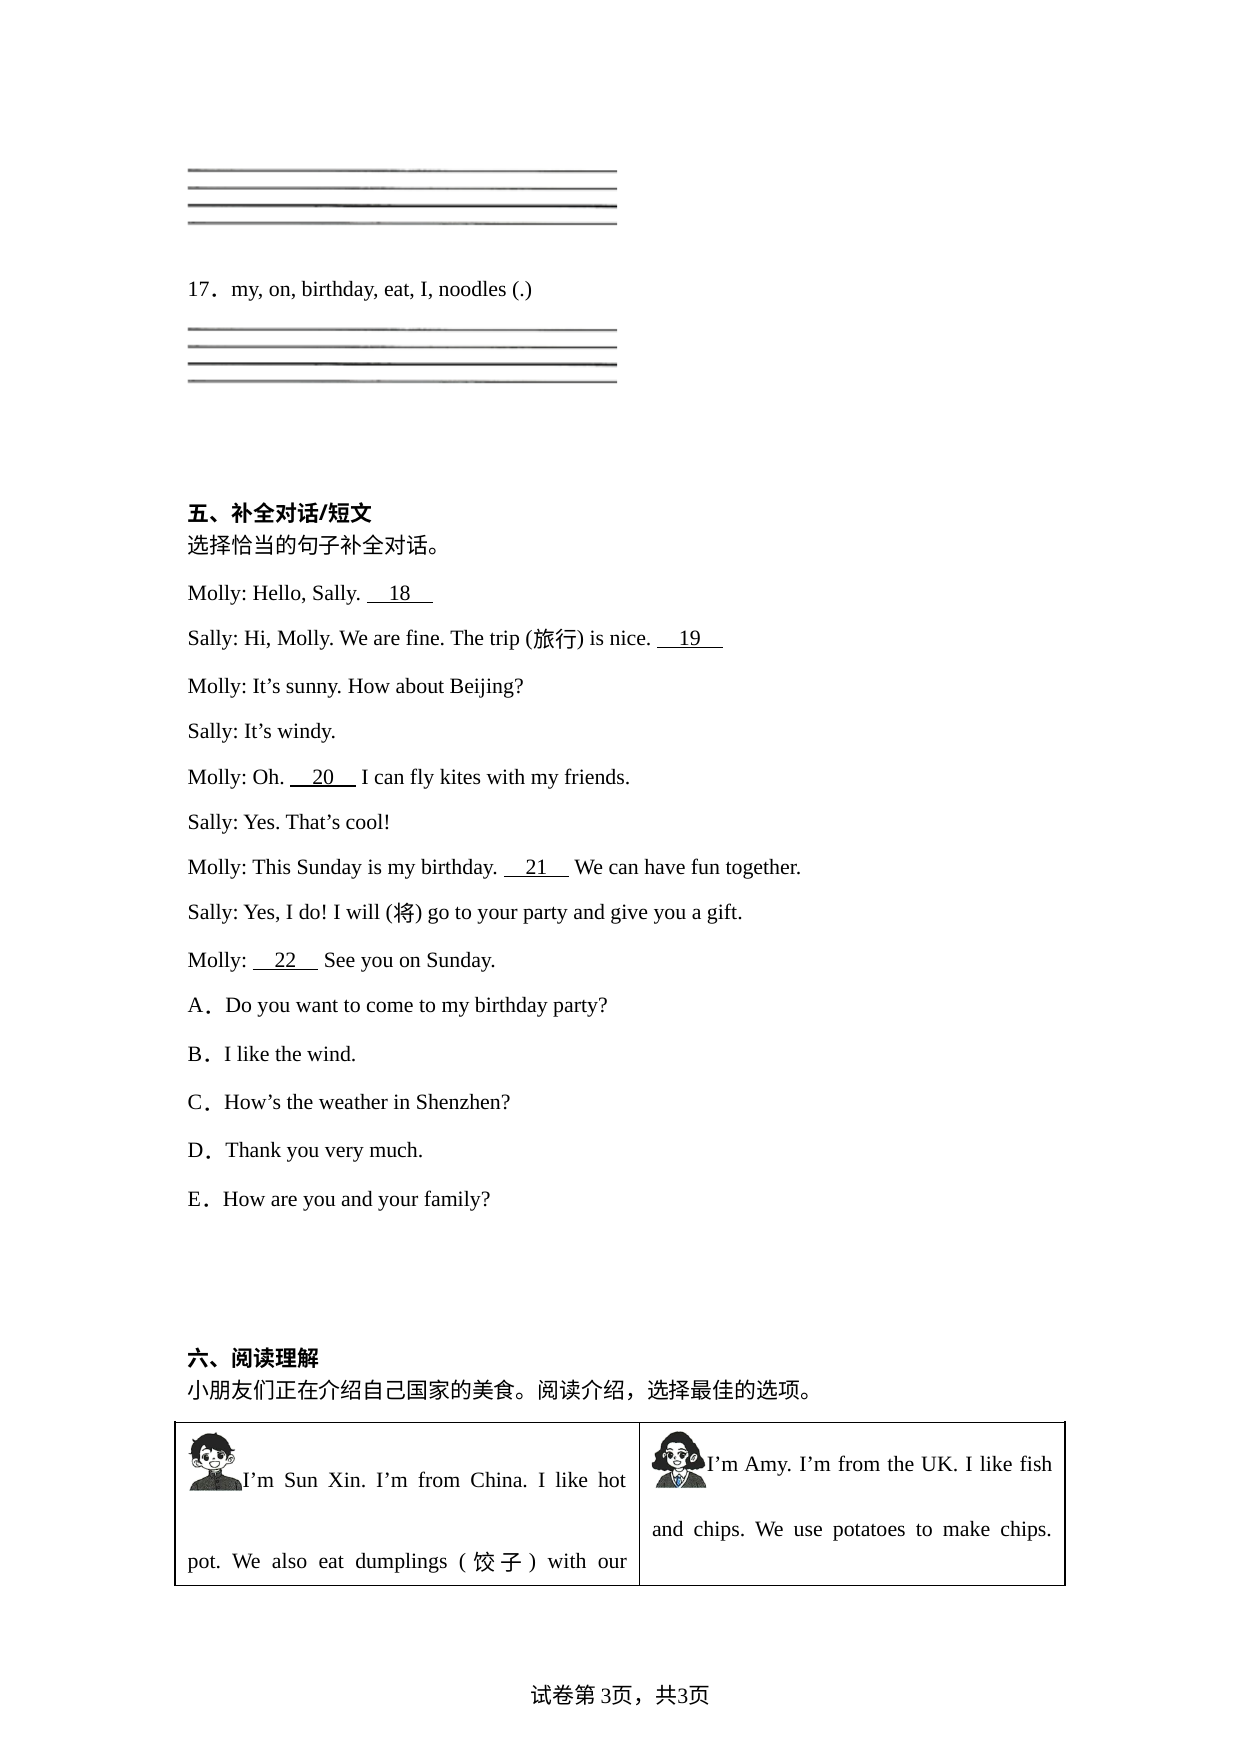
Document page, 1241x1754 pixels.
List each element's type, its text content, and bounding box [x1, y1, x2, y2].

text 选择恰当的句子补全对话。 [187, 528, 1053, 561]
text 小朋友们正在介绍自己国家的美食。阅读介绍，选择最佳的选项。 [187, 1373, 1053, 1406]
text Molly: This Sunday is my birthday. 21 We can have fun together. [187, 850, 1053, 883]
text Sally: Hi, Molly. We are fine. The trip (旅行) is nice. 19 [187, 621, 1053, 654]
text Sally: It’s windy. [187, 715, 1053, 747]
text Molly: It’s sunny. How about Beijing? [187, 670, 1053, 702]
text C．How’s the weather in Shenzhen? [187, 1085, 1053, 1118]
text E．How are you and your family? [187, 1182, 1053, 1214]
picture [187, 1430, 243, 1492]
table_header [640, 1423, 1064, 1585]
text Sally: Yes, I do! I will (将) go to your party and give you a gift. [187, 895, 1053, 928]
text 六、阅读理解 [187, 1341, 1053, 1373]
text 五、补全对话/短文 [187, 496, 1053, 528]
picture [187, 162, 618, 230]
picture [187, 320, 618, 388]
text D．Thank you very much. [187, 1134, 1053, 1166]
text Molly: 22 See you on Sunday. [187, 944, 1053, 976]
text 17．my, on, birthday, eat, I, noodles (.) [187, 272, 1053, 304]
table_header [176, 1423, 639, 1585]
text A．Do you want to come to my birthday party? [187, 989, 1053, 1021]
text Molly: Hello, Sally. 18 [187, 576, 1053, 609]
text Molly: Oh. 20 I can fly kites with my friends. [187, 760, 1053, 792]
text Sally: Yes. That’s cool! [187, 805, 1053, 838]
picture [651, 1430, 707, 1489]
text B．I like the wind. [187, 1037, 1053, 1069]
